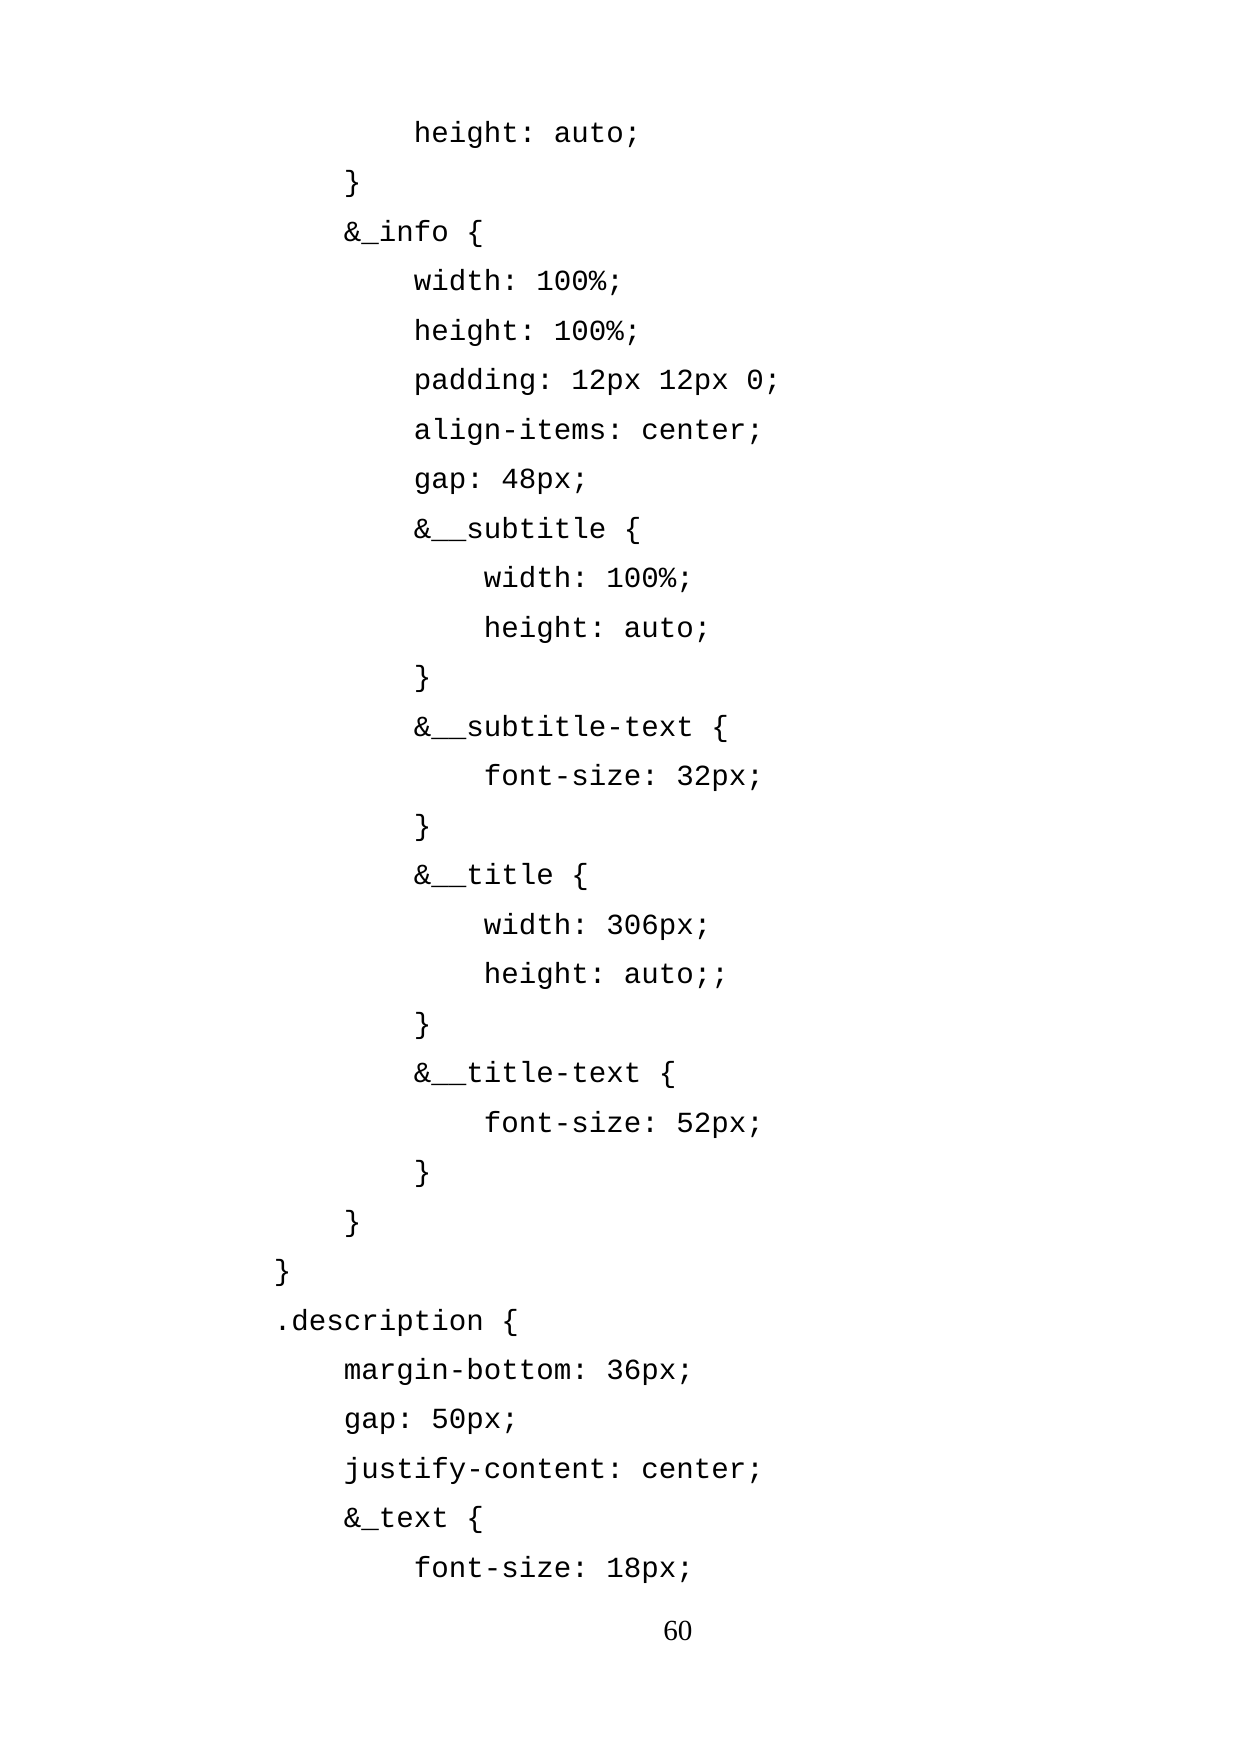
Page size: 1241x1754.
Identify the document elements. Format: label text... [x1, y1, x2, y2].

text &__subtitle-text { [130, 712, 1152, 745]
text &__title-text { [130, 1058, 1152, 1091]
text } [130, 1009, 1152, 1042]
text width: 100%; [130, 267, 1152, 299]
text padding: 12px 12px 0; [130, 366, 1152, 398]
text } [130, 1207, 1152, 1240]
text &_text { [130, 1503, 1152, 1537]
text font-size: 52px; [130, 1108, 1152, 1141]
text gap: 50px; [130, 1404, 1152, 1438]
text margin-bottom: 36px; [130, 1355, 1152, 1388]
text width: 100%; [130, 563, 1152, 596]
text } [130, 1157, 1152, 1190]
text justify-content: center; [130, 1454, 1152, 1487]
text font-size: 18px; [130, 1553, 1152, 1586]
text font-size: 32px; [130, 761, 1152, 794]
text } [130, 168, 1152, 201]
text } [130, 1256, 1152, 1289]
text &__title { [130, 860, 1152, 893]
text } [130, 811, 1152, 844]
text width: 306px; [130, 910, 1152, 943]
text &_info { [130, 217, 1152, 250]
text height: auto; [130, 118, 1152, 151]
text &__subtitle { [130, 514, 1152, 547]
text .description { [130, 1306, 1152, 1339]
text } [130, 662, 1152, 695]
text align-items: center; [130, 415, 1152, 448]
text height: 100%; [130, 316, 1152, 349]
text gap: 48px; [130, 464, 1152, 497]
text height: auto; [130, 613, 1152, 646]
text height: auto;; [130, 959, 1152, 992]
